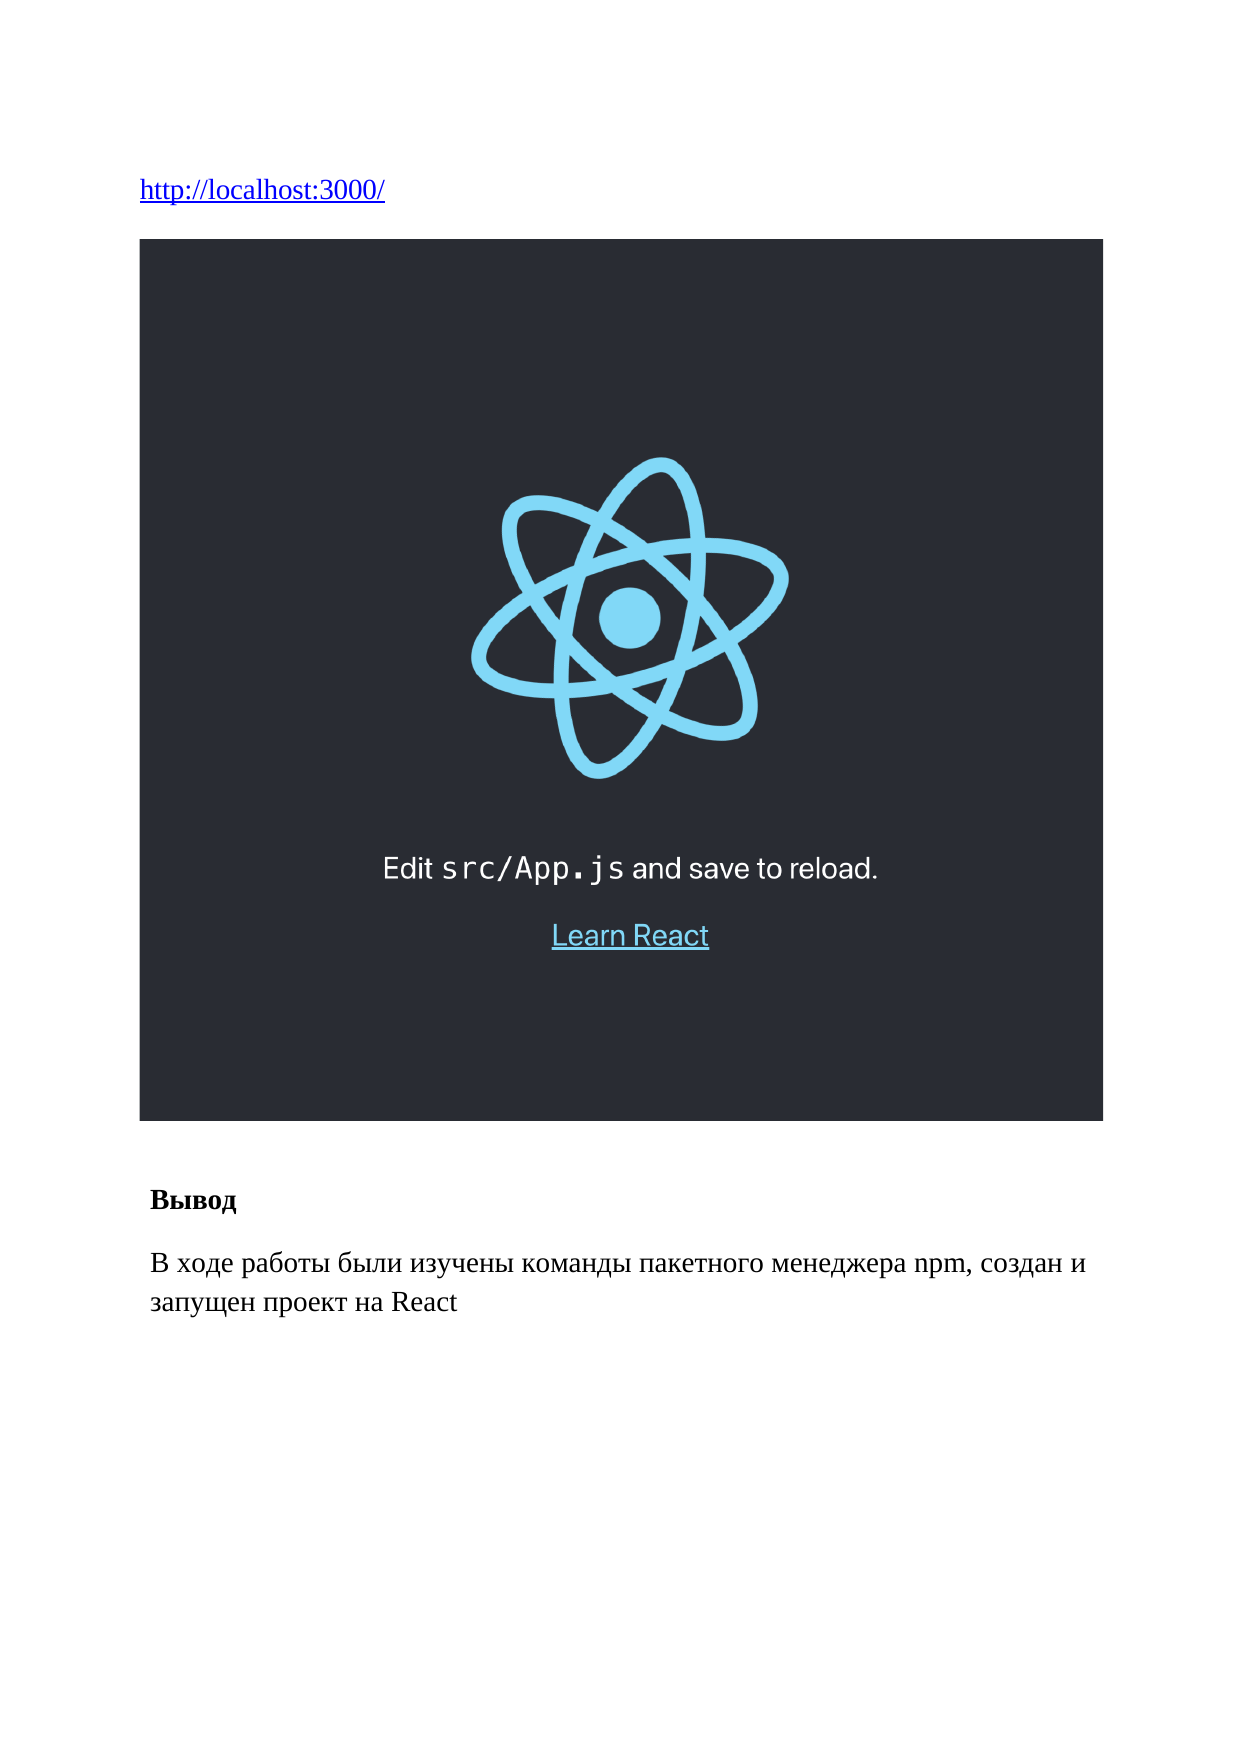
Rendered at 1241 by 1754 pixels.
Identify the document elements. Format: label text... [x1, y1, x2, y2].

subtitle Вывод [150, 1182, 1103, 1216]
text В ходе работы были изучены команды пакетного менеджера npm, создан и запущен проект на React [150, 1246, 1091, 1318]
picture [139, 239, 1104, 1121]
text http://localhost:3000/ [139, 172, 1103, 206]
